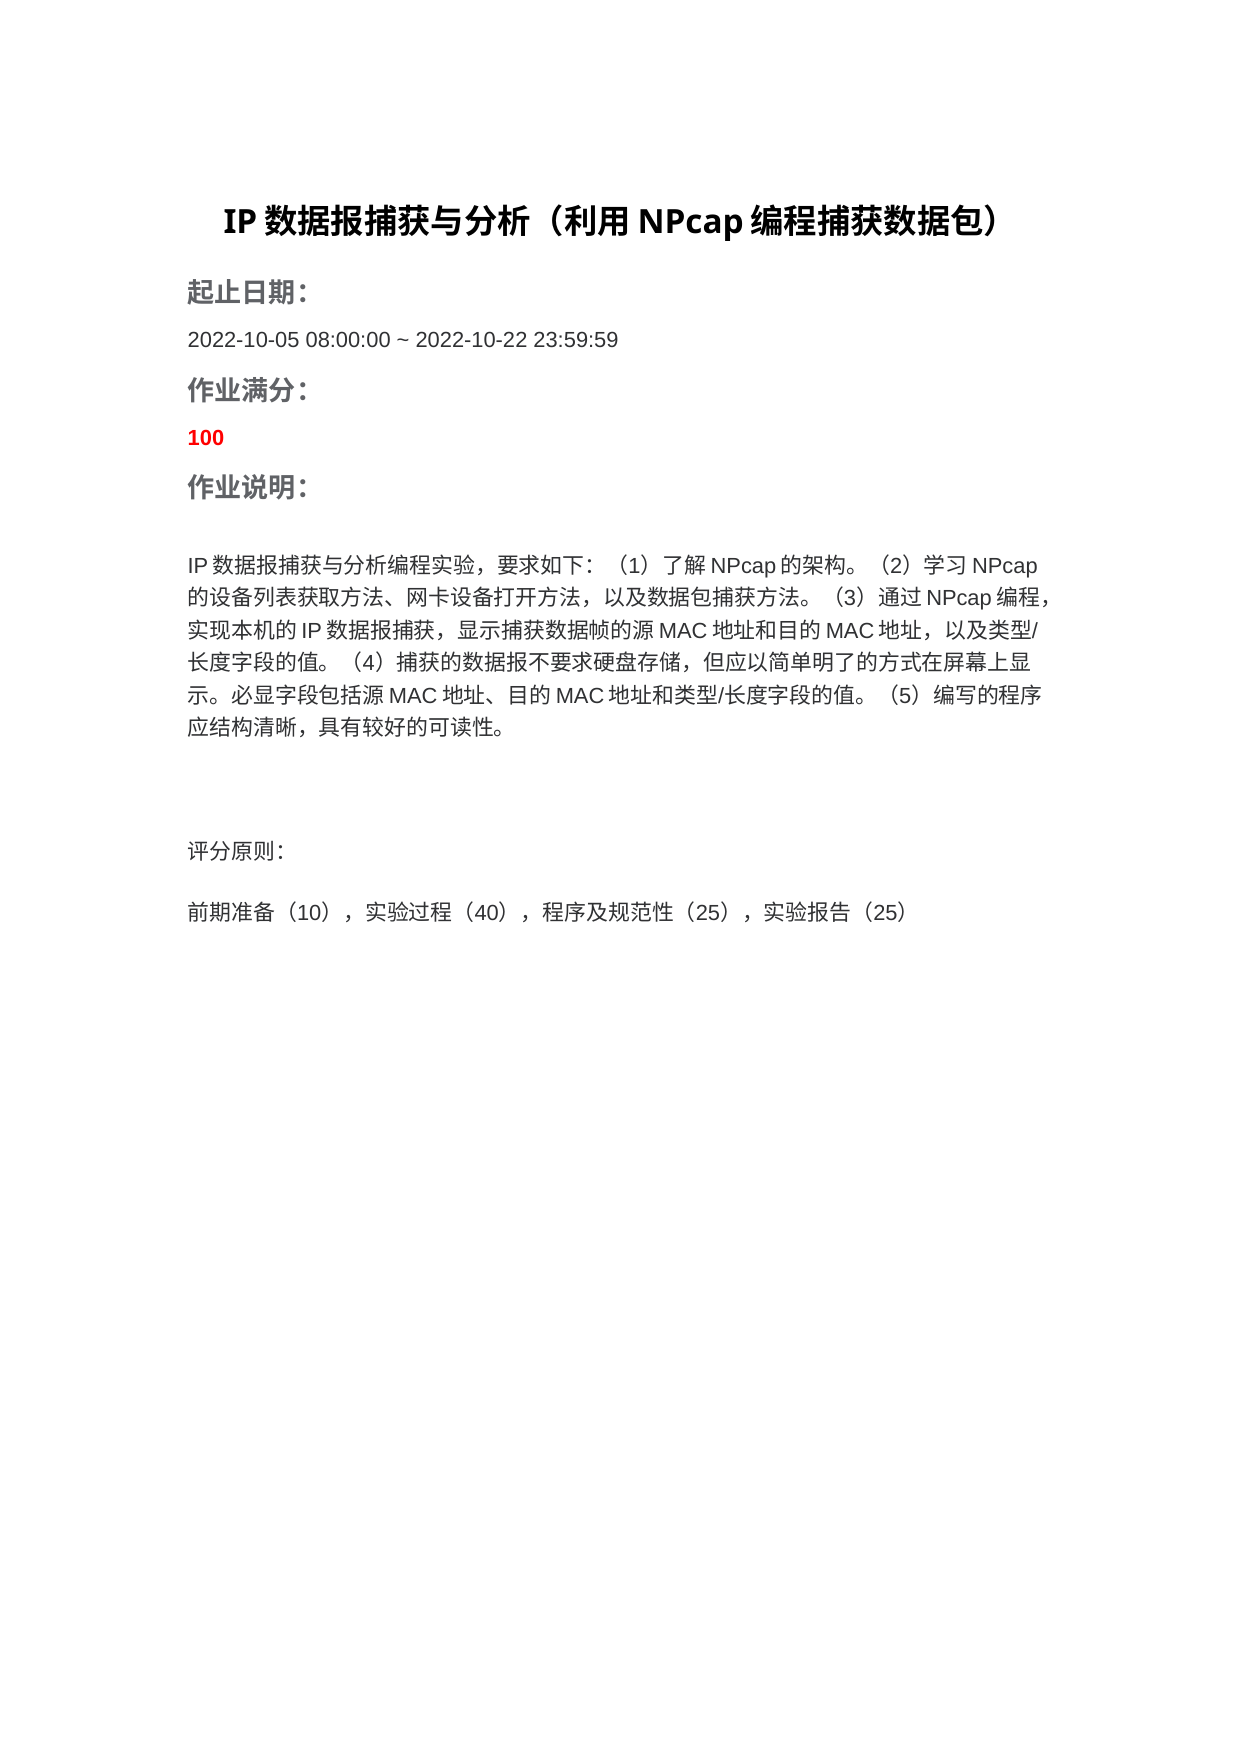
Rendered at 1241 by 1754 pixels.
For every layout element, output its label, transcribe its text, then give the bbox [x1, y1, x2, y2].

text 评分原则： [187, 833, 1053, 866]
text 起止日期： [187, 258, 1053, 323]
text IP数据报捕获与分析编程实验，要求如下：（1）了解NPcap的架构。（2）学习NPcap的设备列表获取方法、网卡设备打开方法，以及数据包捕获方法。（3）通过NPcap编程，实现本机的IP数据报捕获，显示捕获数据帧的源MAC地址和目的MAC地址，以及类型/长度字段的值。（4）捕获的数据报不要求硬盘存储，但应以简单明了的方式在屏幕上显示。必显字段包括源MAC地址、目的MAC地址和类型/长度字段的值。（5）编写的程序应结构清晰，具有较好的可读性。 [187, 547, 1053, 742]
text 2022-10-05 08:00:00 ~ 2022-10-22 23:59:59 [187, 323, 1053, 356]
text 前期准备（10），实验过程（40），程序及规范性（25），实验报告（25） [187, 895, 1053, 927]
text 100 [187, 421, 1053, 453]
title IP数据报捕获与分析（利用NPcap编程捕获数据包） [187, 187, 1053, 252]
text 作业说明： [187, 453, 1053, 518]
text 作业满分： [187, 356, 1053, 421]
